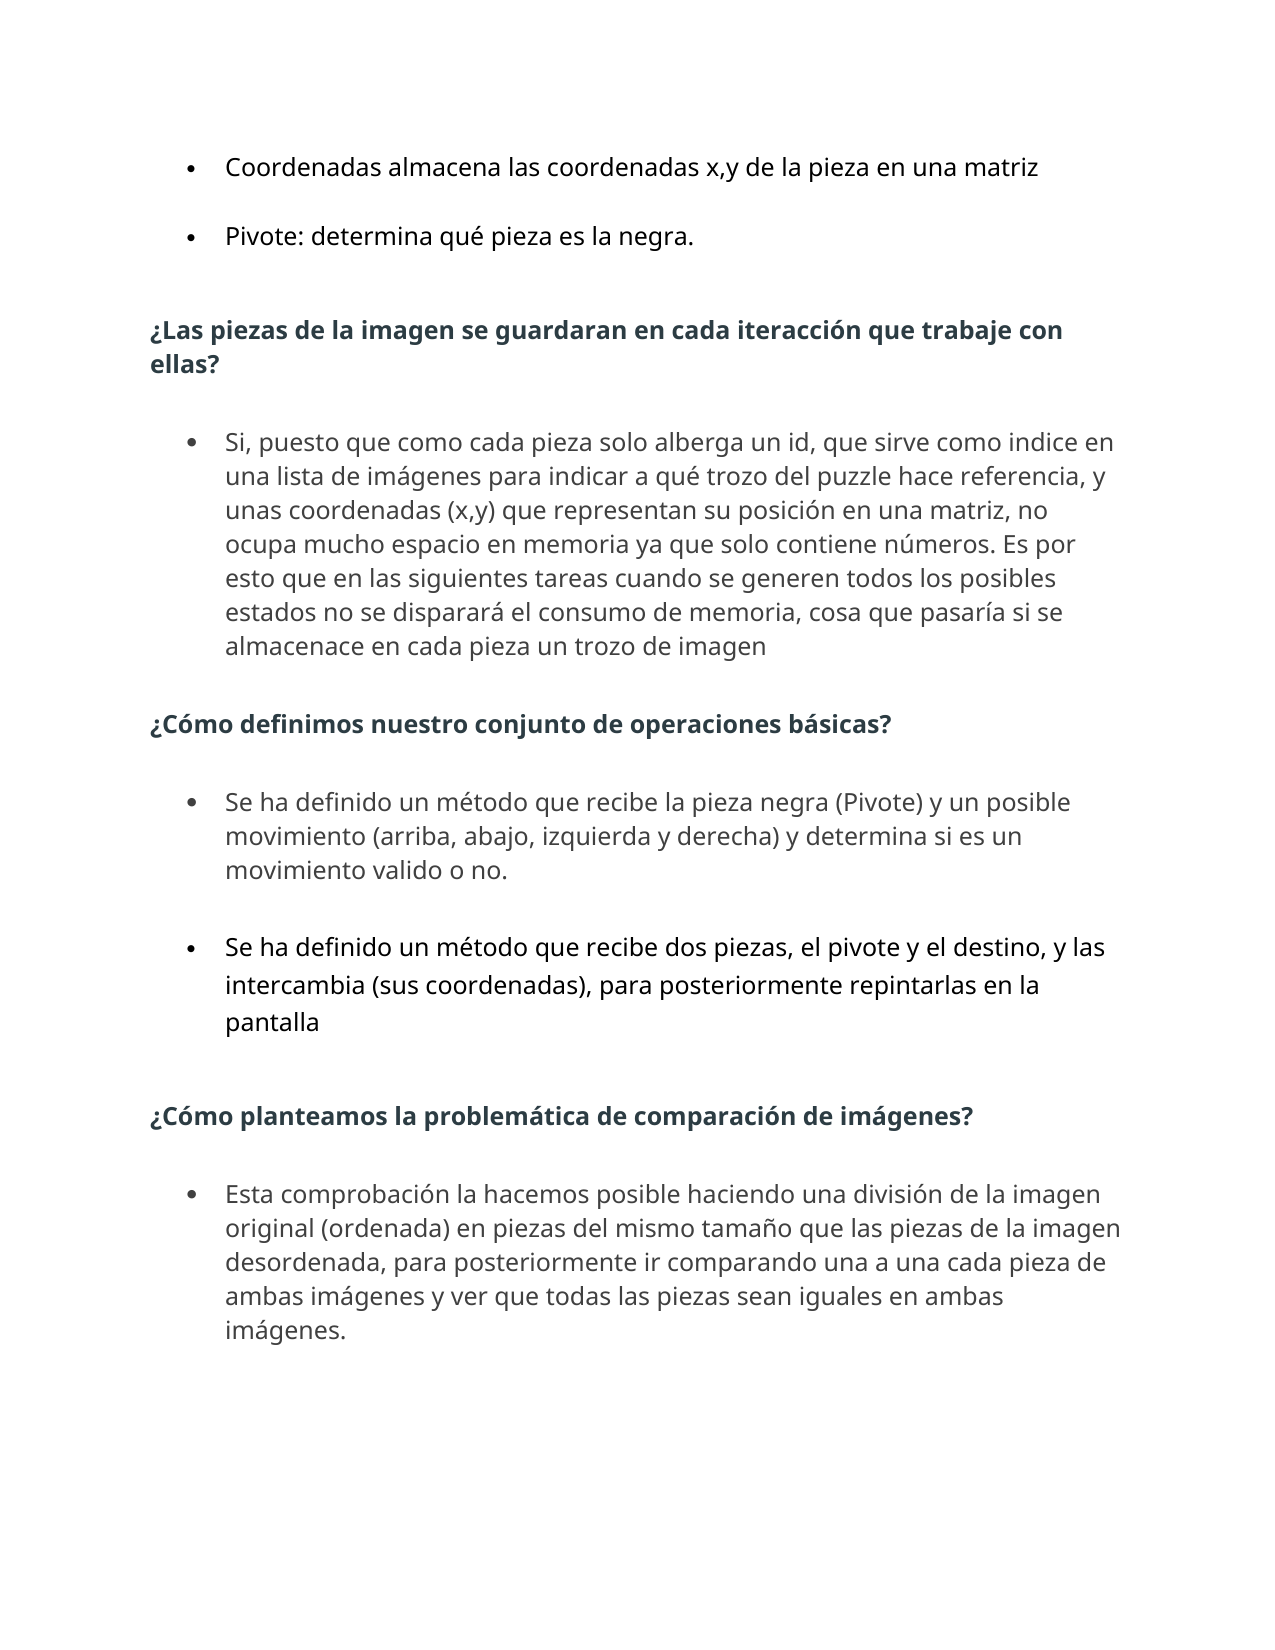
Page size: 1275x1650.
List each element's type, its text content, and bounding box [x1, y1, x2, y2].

subtitle ¿Cómo planteamos la problemática de comparación de imágenes? [150, 1098, 1125, 1133]
subtitle Esta comprobación la hacemos posible haciendo una división de la imagen original (ordenada) en piezas del mismo tamaño que las piezas de la imagen desordenada, para posteriormente ir comparando una a una cada pieza de ambas imágenes y ver que todas las piezas sean iguales en ambas imágenes. [187, 1176, 1125, 1347]
subtitle ¿Las piezas de la imagen se guardaran en cada iteracción que trabaje con ellas? [150, 312, 1125, 380]
subtitle Se ha definido un método que recibe la pieza negra (Pivote) y un posible movimiento (arriba, abajo, izquierda y derecha) y determina si es un movimiento valido o no. [187, 784, 1125, 886]
list Coordenadas almacena las coordenadas x,y de la pieza en una matriz [187, 150, 1125, 184]
list Pivote: determina qué pieza es la negra. [187, 219, 1125, 253]
subtitle Si, puesto que como cada pieza solo alberga un id, que sirve como indice en una lista de imágenes para indicar a qué trozo del puzzle hace referencia, y unas coordenadas (x,y) que representan su posición en una matriz, no ocupa mucho espacio en memoria ya que solo contiene números. Es por esto que en las siguientes tareas cuando se generen todos los posibles estados no se disparará el consumo de memoria, cosa que pasaría si se almacenace en cada pieza un trozo de imagen [187, 424, 1125, 663]
list Se ha definido un método que recibe dos piezas, el pivote y el destino, y las intercambia (sus coordenadas), para posteriormente repintarlas en la pantalla [187, 930, 1125, 1039]
subtitle ¿Cómo definimos nuestro conjunto de operaciones básicas? [150, 706, 1125, 740]
